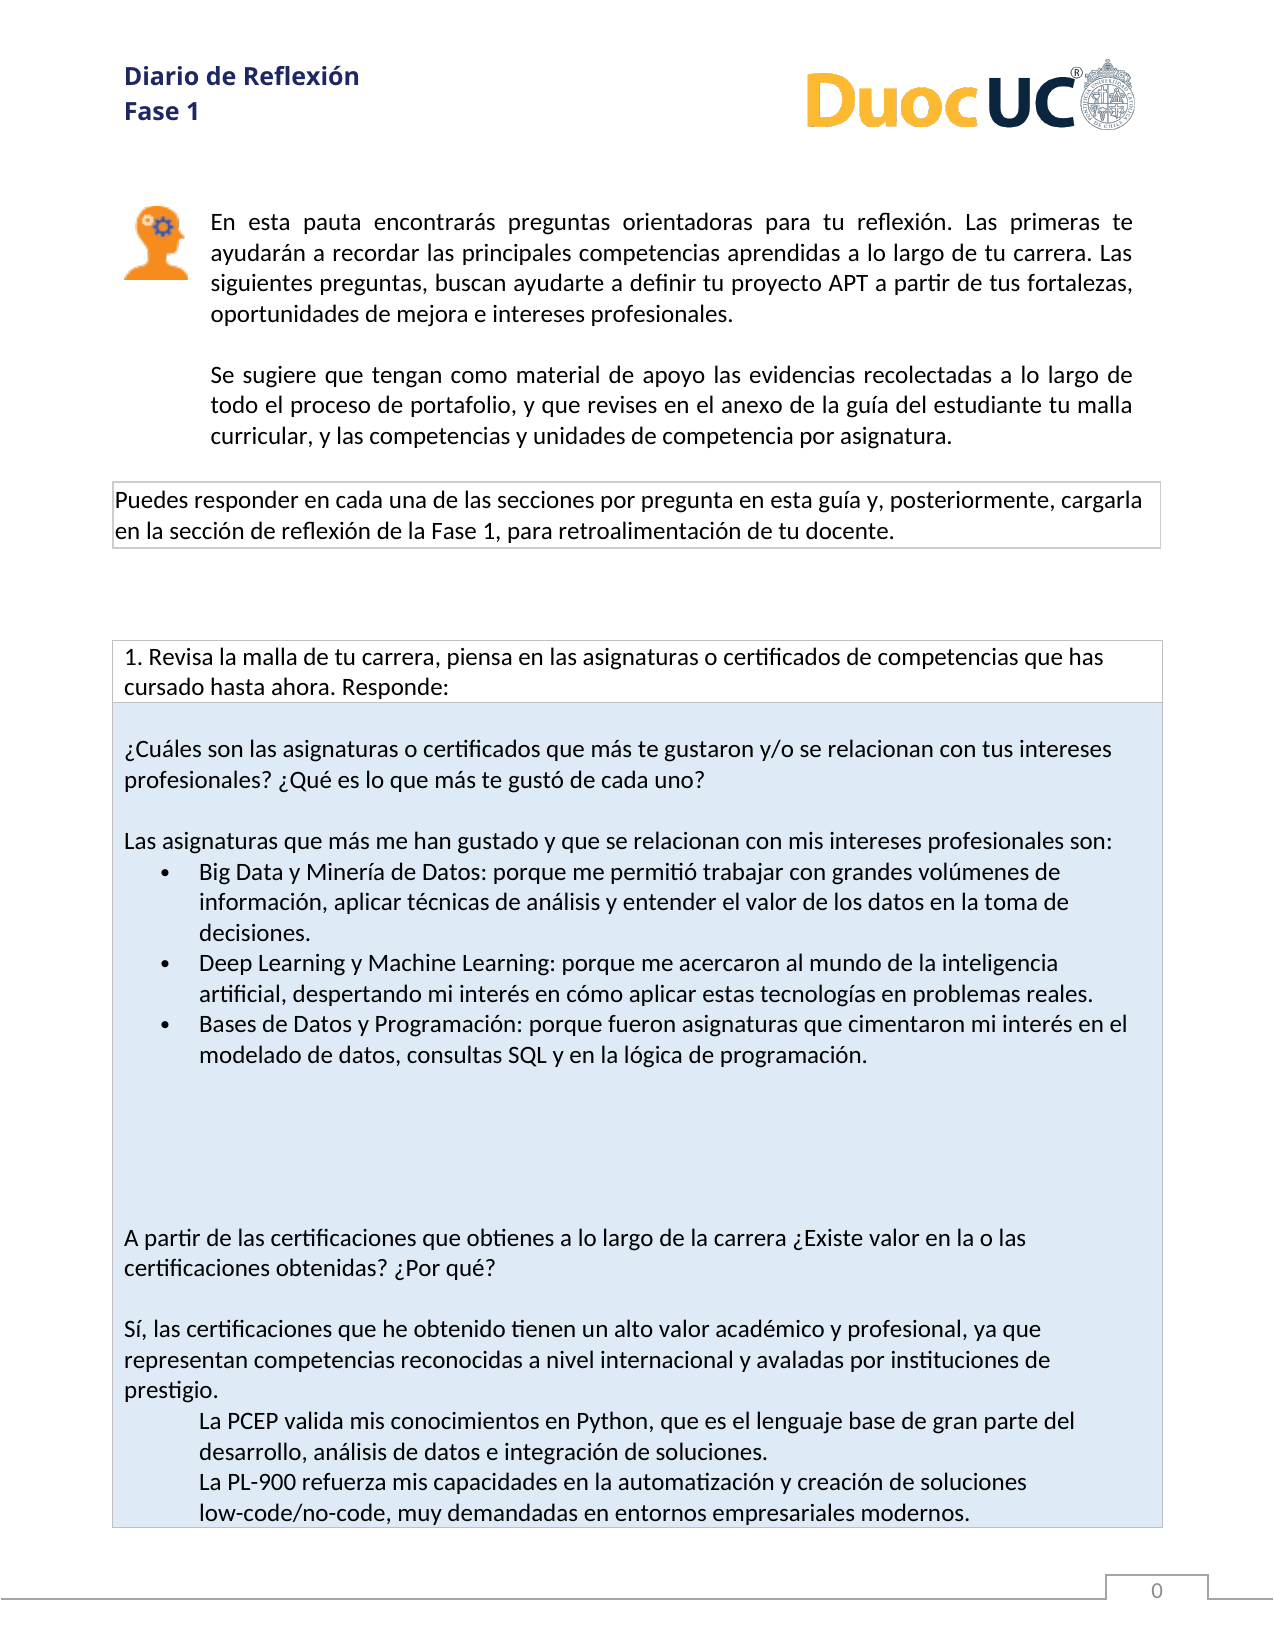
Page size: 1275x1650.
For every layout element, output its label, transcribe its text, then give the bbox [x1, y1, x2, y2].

table_header 1. Revisa la malla de tu carrera, piensa en las asignaturas o certificados de competencias que has cursado hasta ahora. Responde: [113, 641, 1162, 702]
picture [807, 59, 1135, 130]
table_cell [113, 703, 1162, 1527]
table_header En esta pauta encontrarás preguntas orientadoras para tu reflexión. Las primeras te ayudarán a recordar las principales competencias aprendidas a lo largo de tu carrera. Las siguientes preguntas, buscan ayudarte a definir tu proyecto APT a partir de tus fortalezas, oportunidades de mejora e intereses profesionales. Se sugiere que tengan como material de apoyo las evidencias recolectadas a lo largo de todo el proceso de portafolio, y que revises en el anexo de la guía del estudiante tu malla curricular, y las competencias y unidades de competencia por asignatura. [199, 207, 1146, 451]
table_header Puedes responder en cada una de las secciones por pregunta en esta guía y, posteriormente, cargarla en la sección de reflexión de la Fase 1, para retroalimentación de tu docente. [114, 483, 1160, 547]
table_header [112, 207, 199, 451]
